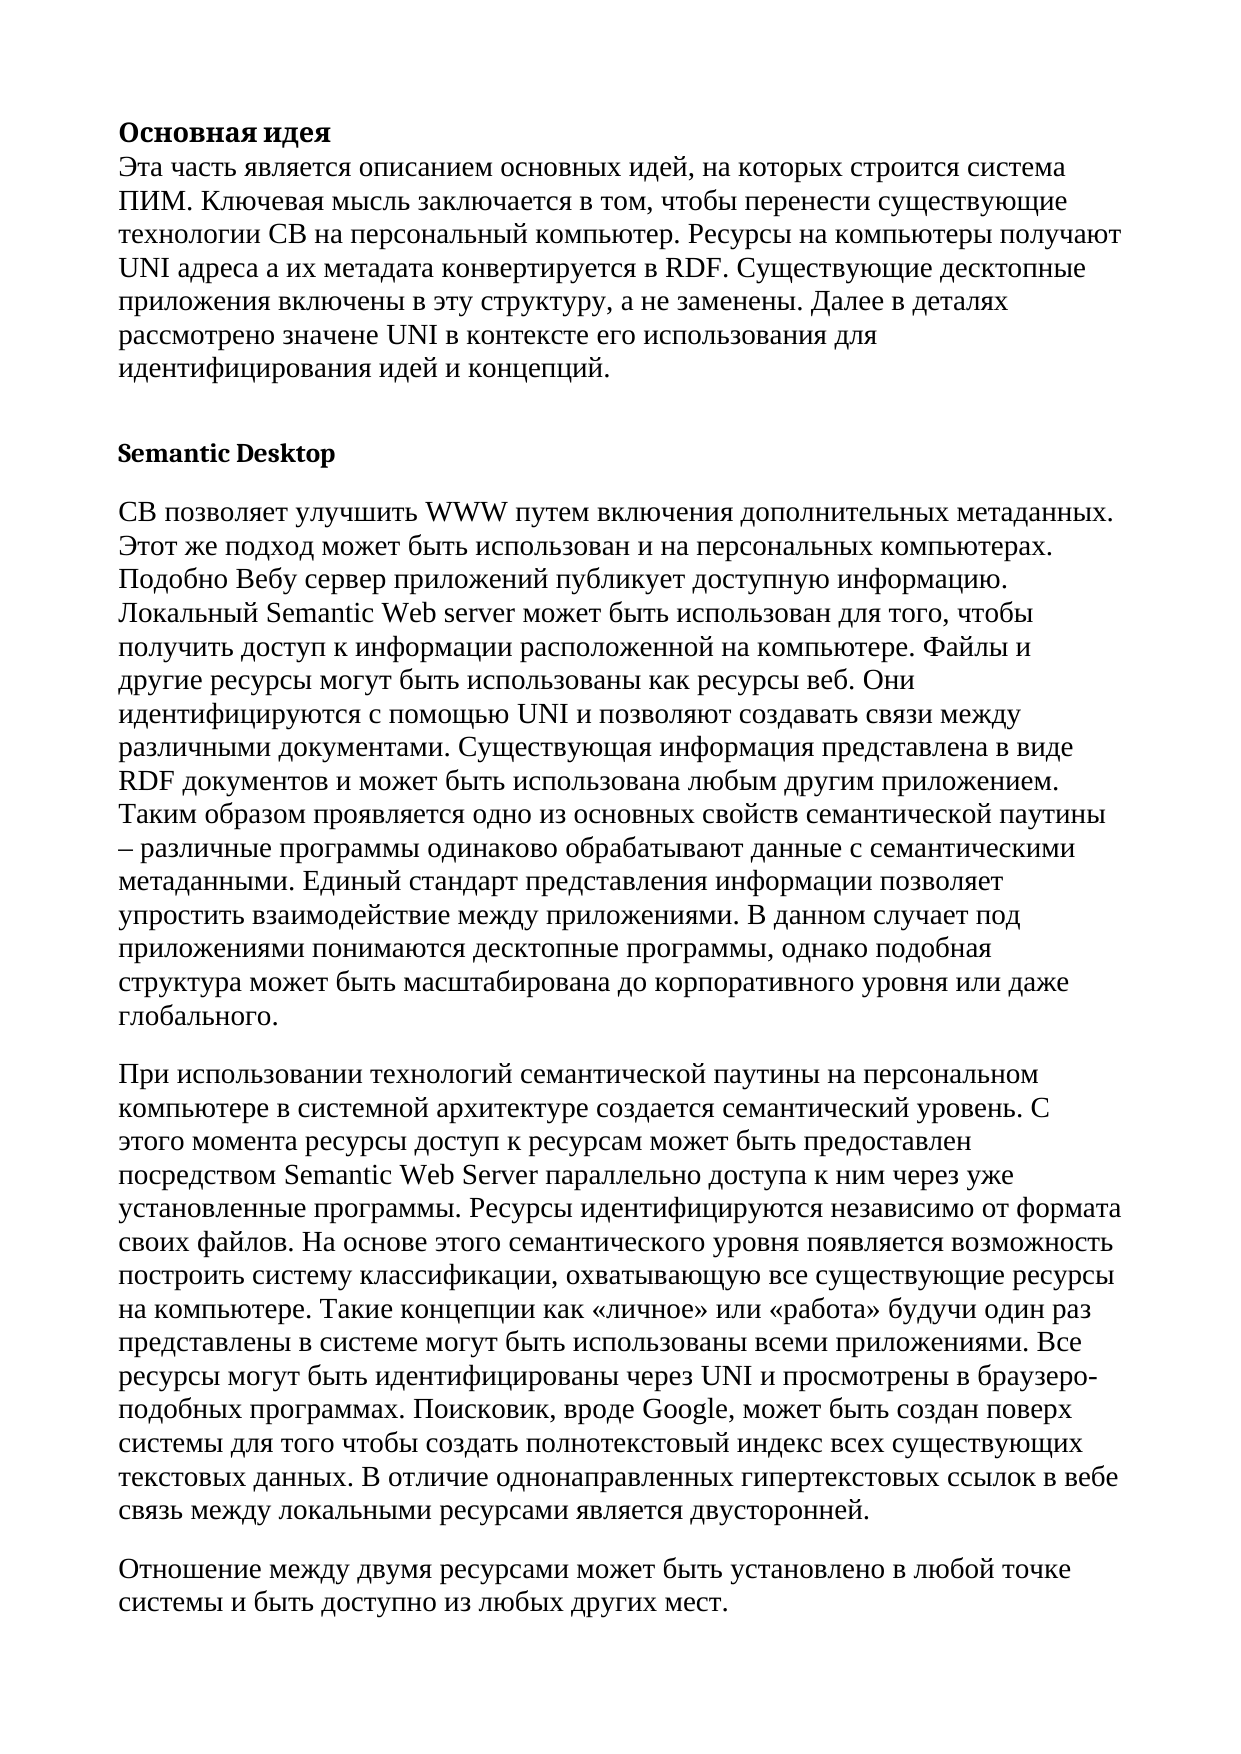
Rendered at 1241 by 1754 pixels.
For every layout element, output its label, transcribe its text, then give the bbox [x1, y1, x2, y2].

subtitle Основная идея [118, 118, 1122, 149]
text Эта часть является описанием основных идей, на которых строится система ПИМ. Ключевая мысль заключается в том, чтобы перенести существующие технологии СВ на персональный компьютер. Ресурсы на компьютеры получают UNI адреса а их метадата конвертируется в RDF. Существующие десктопные приложения включены в эту структуру, а не заменены. Далее в деталях рассмотрено значене UNI в контексте его использования для идентифицирования идей и концепций. [118, 149, 1122, 384]
text Отношение между двумя ресурсами может быть установлено в любой точке системы и быть доступно из любых других мест. [118, 1551, 1122, 1618]
text СВ позволяет улучшить WWW путем включения дополнительных метаданных. Этот же подход может быть использован и на персональных компьютерах. Подобно Вебу сервер приложений публикует доступную информацию. Локальный Semantic Web server может быть использован для того, чтобы получить доступ к информации расположенной на компьютере. Файлы и другие ресурсы могут быть использованы как ресурсы веб. Они идентифицируются с помощью UNI и позволяют создавать связи между различными документами. Существующая информация представлена в виде RDF документов и может быть использована любым другим приложением. Таким образом проявляется одно из основных свойств семантической паутины – различные программы одинаково обрабатывают данные с семантическими метаданными. Единый стандарт представления информации позволяет упростить взаимодействие между приложениями. В данном случает под приложениями понимаются десктопные программы, однако подобная структура может быть масштабирована до корпоративного уровня или даже глобального. [118, 494, 1122, 1031]
subtitle Semantic Desktop [118, 438, 1122, 469]
text При использовании технологий семантической паутины на персональном компьютере в системной архитектуре создается семантический уровень. С этого момента ресурсы доступ к ресурсам может быть предоставлен посредством Semantic Web Server параллельно доступа к ним через уже установленные программы. Ресурсы идентифицируются независимо от формата своих файлов. На основе этого семантического уровня появляется возможность построить систему классификации, охватывающую все существующие ресурсы на компьютере. Такие концепции как «личное» или «работа» будучи один раз представлены в системе могут быть использованы всеми приложениями. Все ресурсы могут быть идентифицированы через UNI и просмотрены в браузеро-подобных программах. Поисковик, вроде Google, может быть создан поверх системы для того чтобы создать полнотекстовый индекс всех существующих текстовых данных. В отличие однонаправленных гипертекстовых ссылок в вебе связь между локальными ресурсами является двусторонней. [118, 1056, 1122, 1526]
